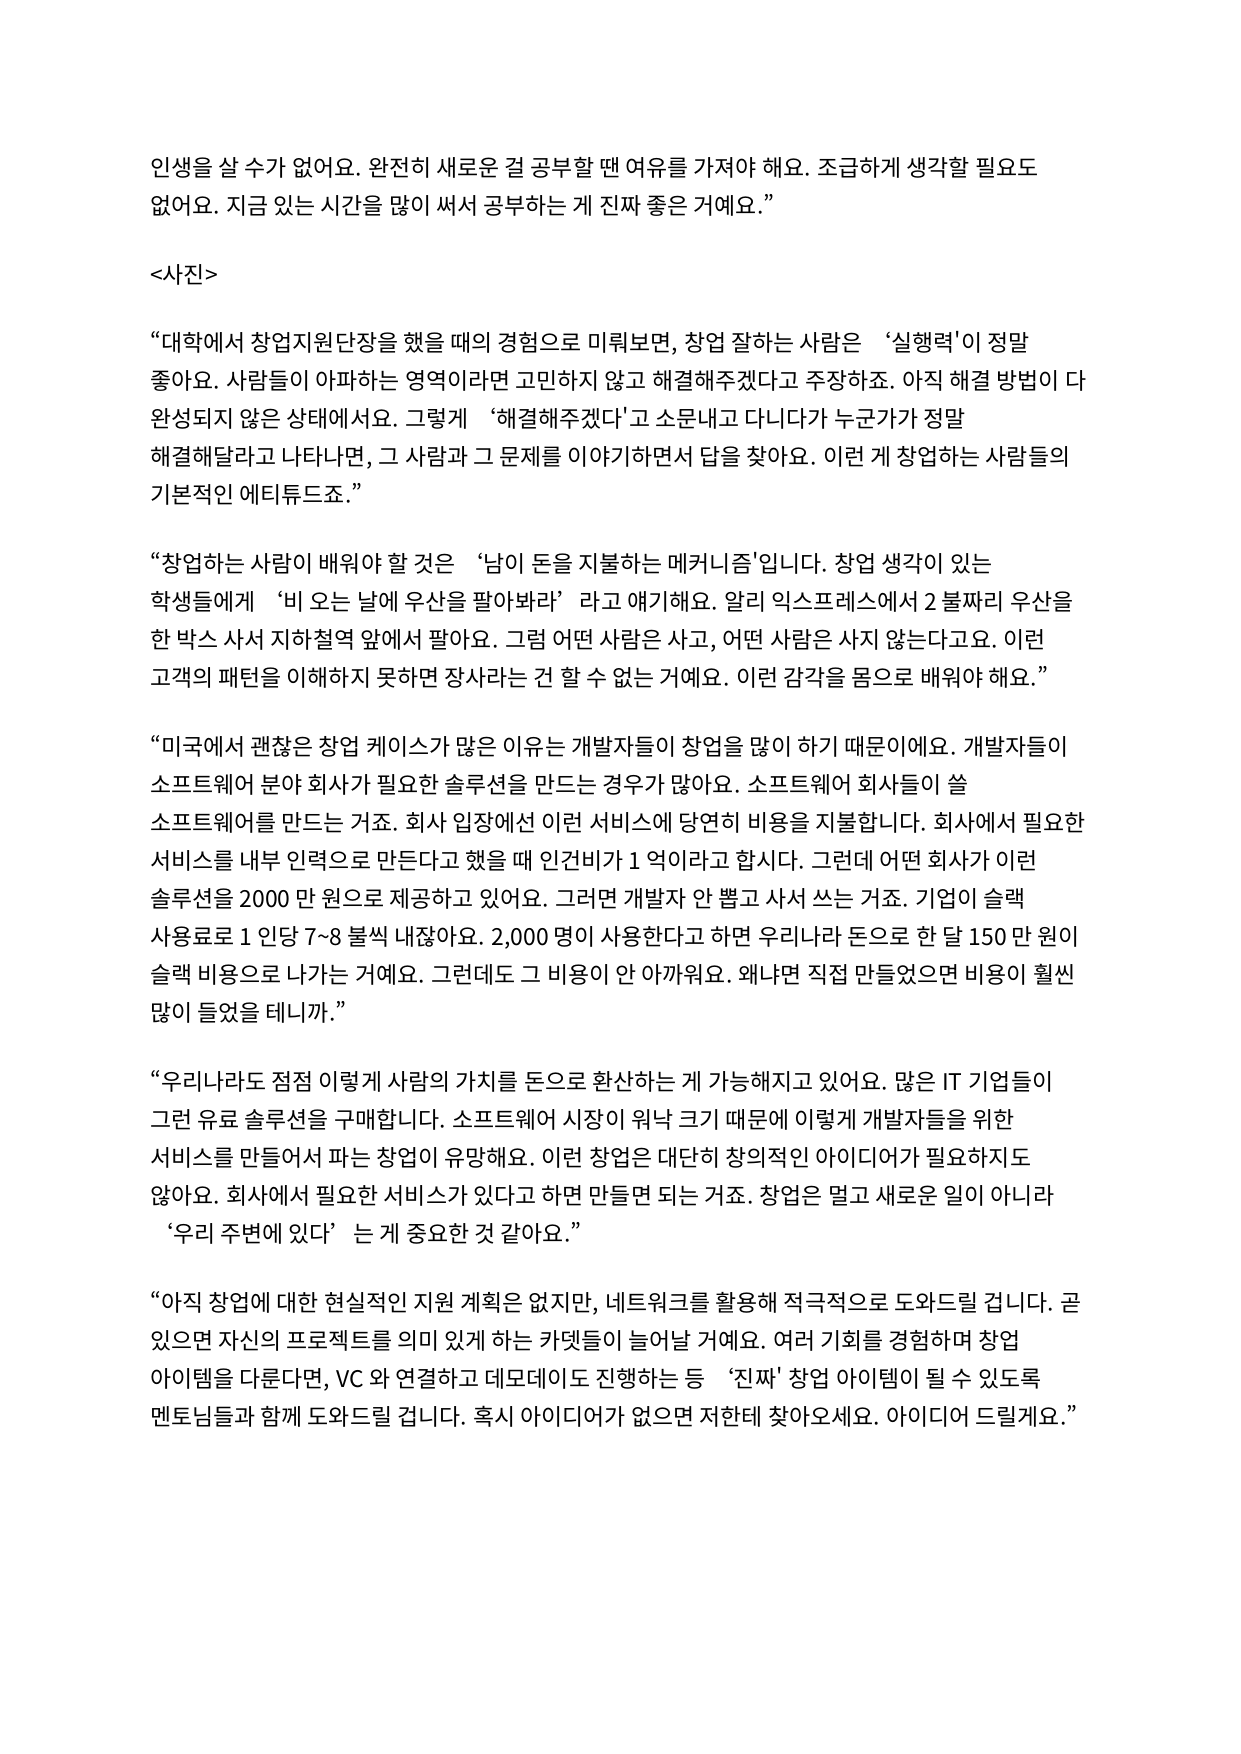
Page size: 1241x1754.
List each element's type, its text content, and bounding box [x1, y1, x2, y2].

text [150, 150, 1090, 221]
text <사진> [150, 256, 1090, 290]
text “우리나라도 점점 이렇게 사람의 가치를 돈으로 환산하는 게 가능해지고 있어요. 많은 IT 기업들이 그런 유료 솔루션을 구매합니다. 소프트웨어 시장이 워낙 크기 때문에 이렇게 개발자들을 위한 서비스를 만들어서 파는 창업이 유망해요. 이런 창업은 대단히 창의적인 아이디어가 필요하지도 않아요. 회사에서 필요한 서비스가 있다고 하면 만들면 되는 거죠. 창업은 멀고 새로운 일이 아니라 ‘우리 주변에 있다’는 게 중요한 것 같아요.” [150, 1063, 1090, 1249]
text “창업하는 사람이 배워야 할 것은 ‘남이 돈을 지불하는 메커니즘'입니다. 창업 생각이 있는 학생들에게 ‘비 오는 날에 우산을 팔아봐라’라고 얘기해요. 알리 익스프레스에서 2불짜리 우산을 한 박스 사서 지하철역 앞에서 팔아요. 그럼 어떤 사람은 사고, 어떤 사람은 사지 않는다고요. 이런 고객의 패턴을 이해하지 못하면 장사라는 건 할 수 없는 거예요. 이런 감각을 몸으로 배워야 해요.” [150, 546, 1090, 693]
text “대학에서 창업지원단장을 했을 때의 경험으로 미뤄보면, 창업 잘하는 사람은 ‘실행력'이 정말 좋아요. 사람들이 아파하는 영역이라면 고민하지 않고 해결해주겠다고 주장하죠. 아직 해결 방법이 다 완성되지 않은 상태에서요. 그렇게 ‘해결해주겠다'고 소문내고 다니다가 누군가가 정말 해결해달라고 나타나면, 그 사람과 그 문제를 이야기하면서 답을 찾아요. 이런 게 창업하는 사람들의 기본적인 에티튜드죠.” [150, 325, 1090, 511]
text “미국에서 괜찮은 창업 케이스가 많은 이유는 개발자들이 창업을 많이 하기 때문이에요. 개발자들이 소프트웨어 분야 회사가 필요한 솔루션을 만드는 경우가 많아요. 소프트웨어 회사들이 쓸 소프트웨어를 만드는 거죠. 회사 입장에선 이런 서비스에 당연히 비용을 지불합니다. 회사에서 필요한 서비스를 내부 인력으로 만든다고 했을 때 인건비가 1억이라고 합시다. 그런데 어떤 회사가 이런 솔루션을 2000만 원으로 제공하고 있어요. 그러면 개발자 안 뽑고 사서 쓰는 거죠. 기업이 슬랙 사용료로 1인당 7~8불씩 내잖아요. 2,000명이 사용한다고 하면 우리나라 돈으로 한 달 150만 원이 슬랙 비용으로 나가는 거예요. 그런데도 그 비용이 안 아까워요. 왜냐면 직접 만들었으면 비용이 훨씬 많이 들었을 테니까.” [150, 728, 1090, 1028]
text “아직 창업에 대한 현실적인 지원 계획은 없지만, 네트워크를 활용해 적극적으로 도와드릴 겁니다. 곧 있으면 자신의 프로젝트를 의미 있게 하는 카뎃들이 늘어날 거예요. 여러 기회를 경험하며 창업 아이템을 다룬다면, VC와 연결하고 데모데이도 진행하는 등 ‘진짜' 창업 아이템이 될 수 있도록 멘토님들과 함께 도와드릴 겁니다. 혹시 아이디어가 없으면 저한테 찾아오세요. 아이디어 드릴게요.” [150, 1284, 1090, 1432]
